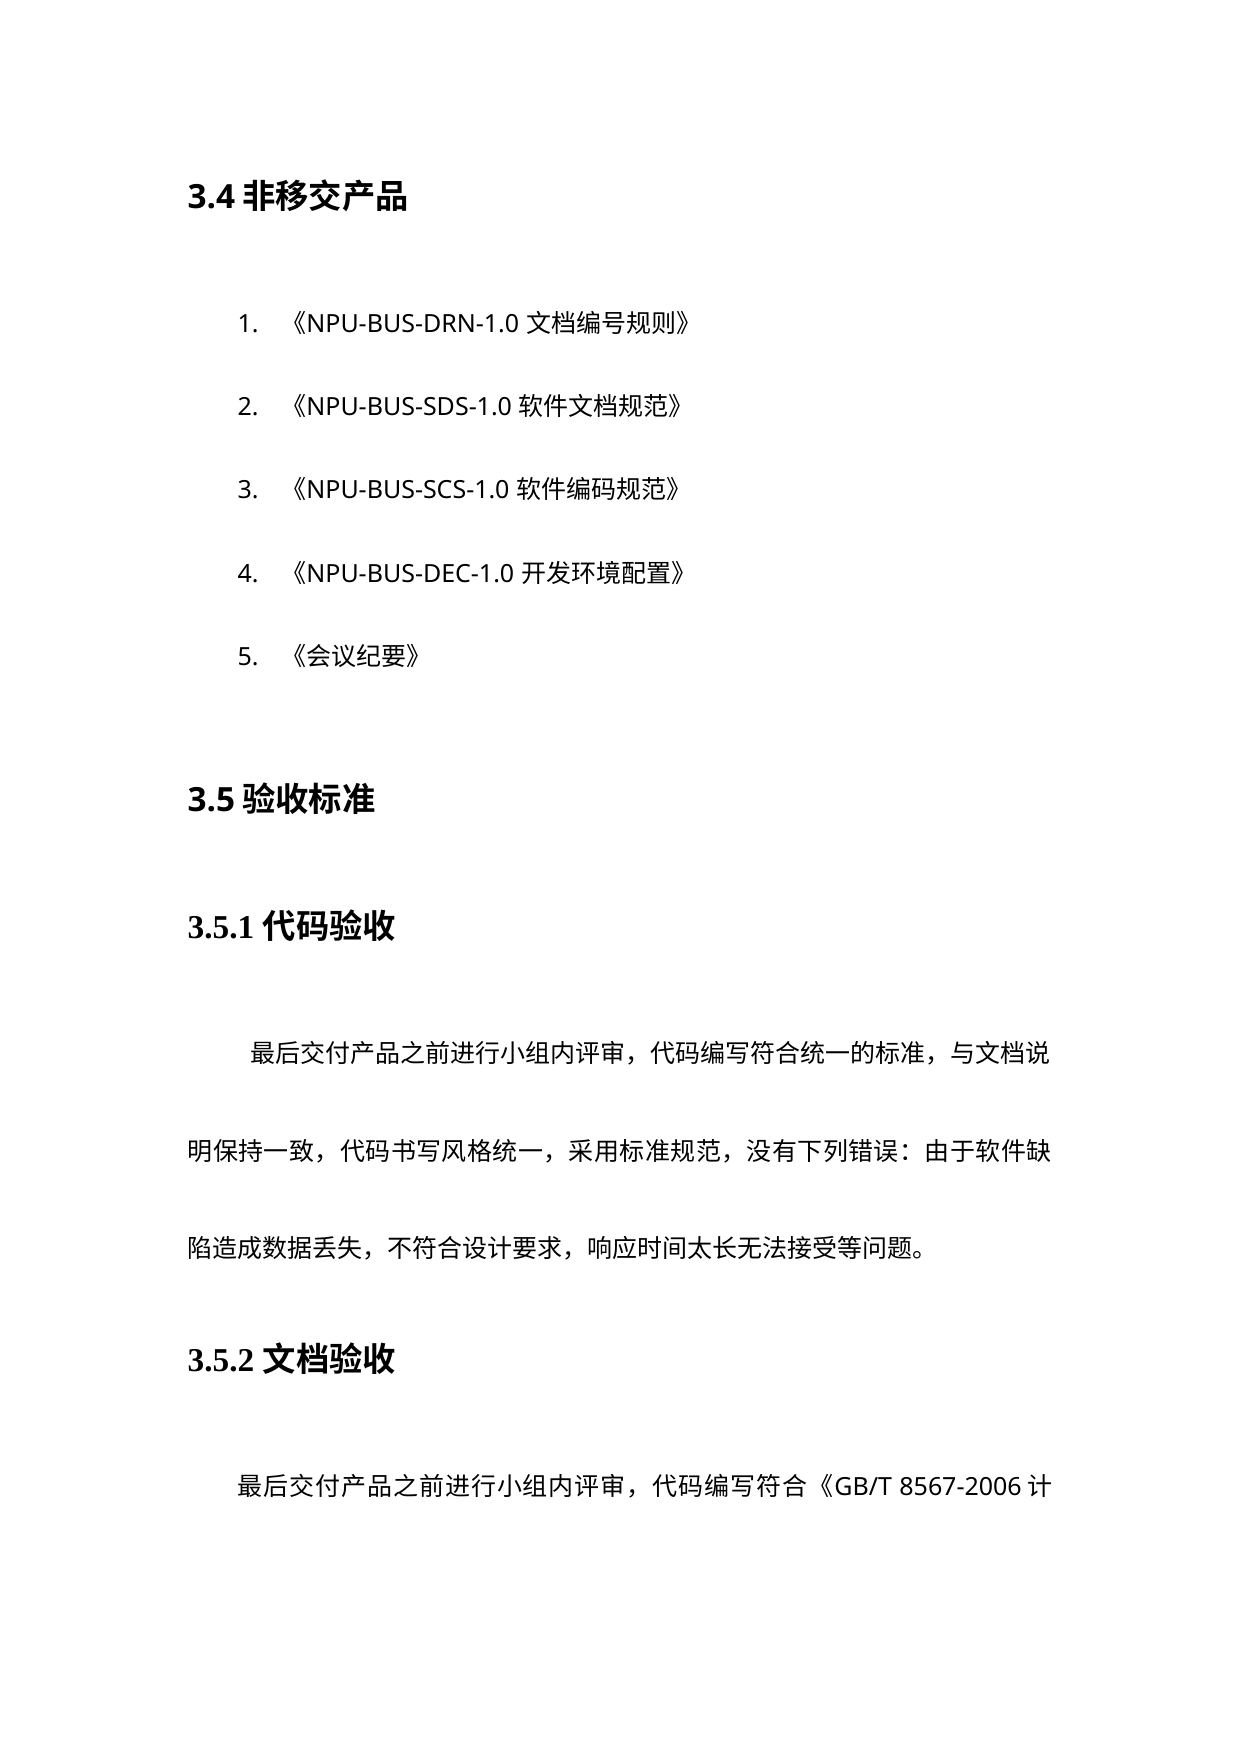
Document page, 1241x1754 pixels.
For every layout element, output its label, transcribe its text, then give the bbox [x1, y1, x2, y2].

list 《NPU-BUS-SCS-1.0 软件编码规范》 [237, 456, 1053, 521]
subtitle 3.5.1 代码验收 [187, 892, 1053, 957]
subtitle 3.5验收标准 [187, 764, 1053, 829]
list 《NPU-BUS-DRN-1.0 文档编号规则》 [237, 289, 1053, 354]
list 《会议纪要》 [237, 622, 1053, 687]
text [187, 1452, 1053, 1517]
list 《NPU-BUS-DEC-1.0 开发环境配置》 [237, 539, 1053, 604]
list 《NPU-BUS-SDS-1.0 软件文档规范》 [237, 372, 1053, 437]
subtitle 3.4非移交产品 [187, 162, 1053, 227]
text 最后交付产品之前进行小组内评审，代码编写符合统一的标准，与文档说明保持一致，代码书写风格统一，采用标准规范，没有下列错误：由于软件缺陷造成数据丢失，不符合设计要求，响应时间太长无法接受等问题。 [187, 1019, 1053, 1279]
subtitle 3.5.2 文档验收 [187, 1324, 1053, 1389]
